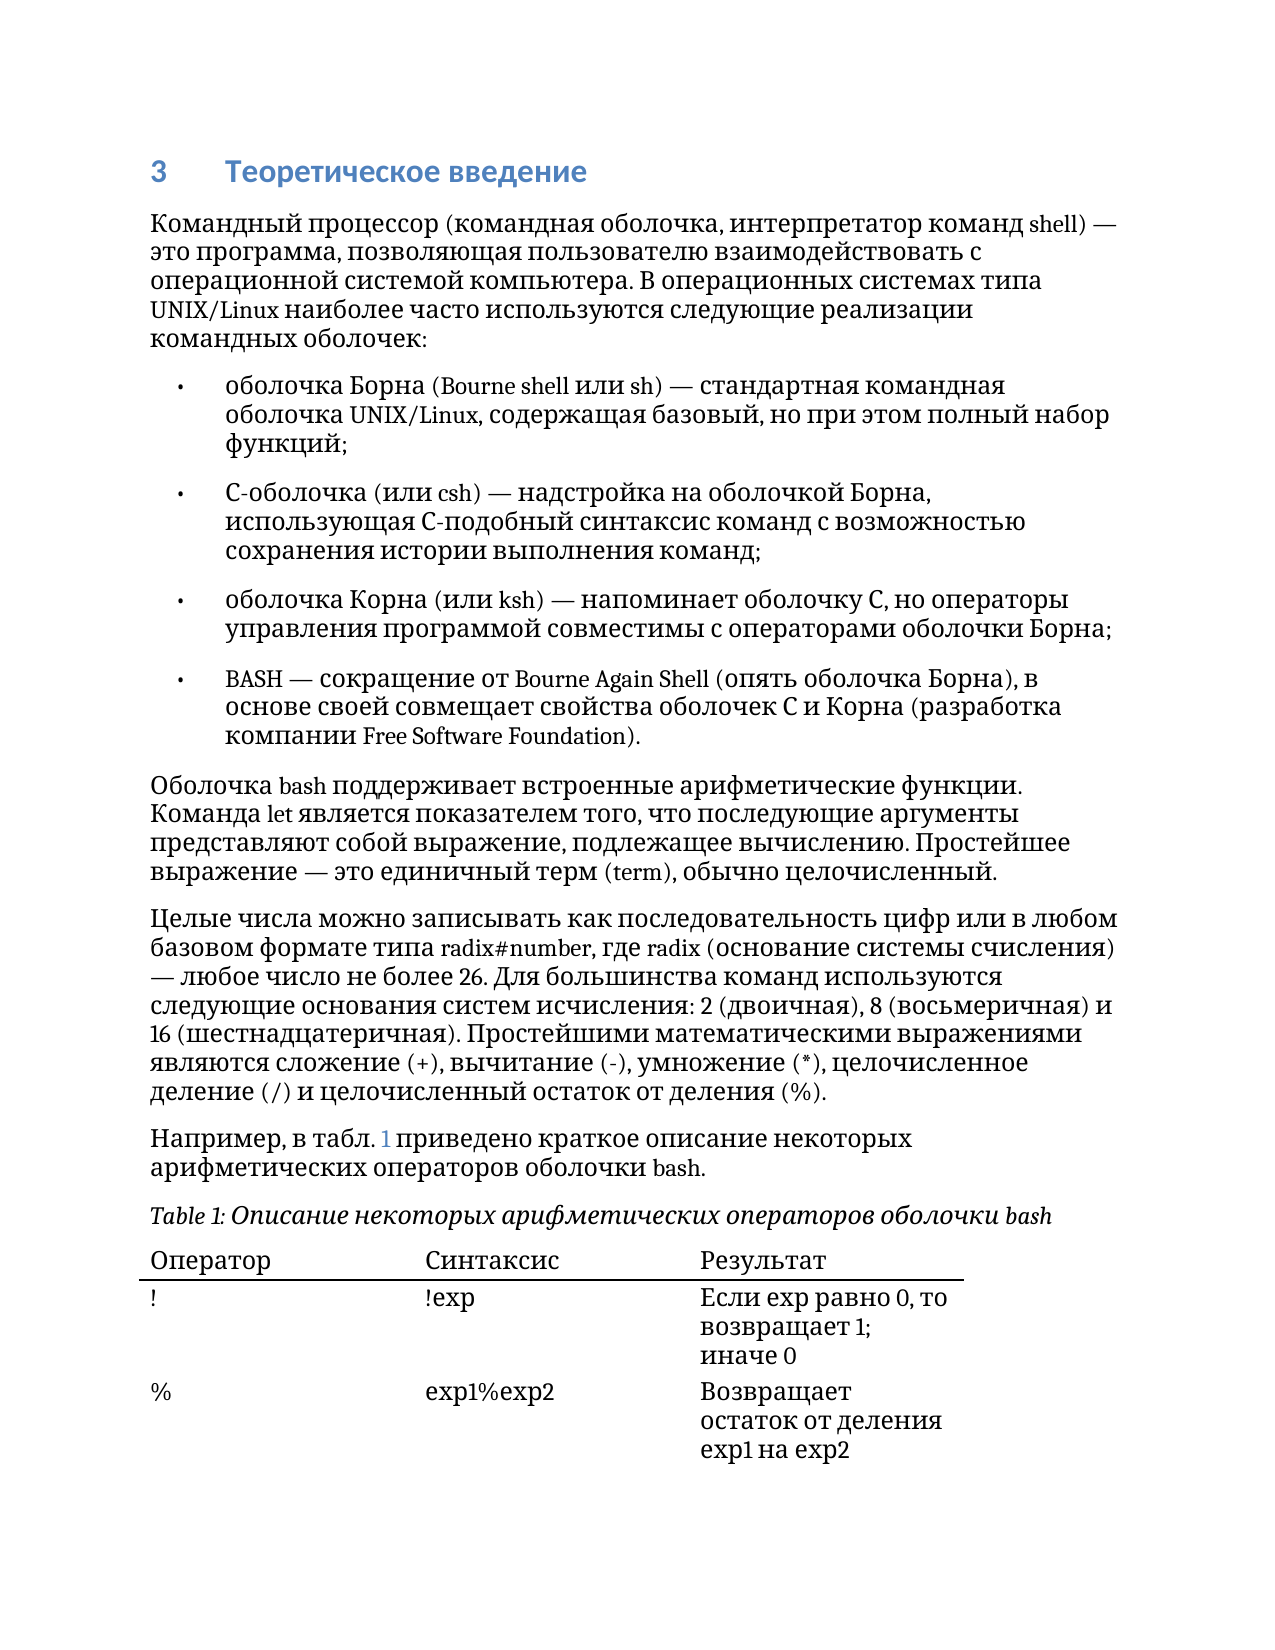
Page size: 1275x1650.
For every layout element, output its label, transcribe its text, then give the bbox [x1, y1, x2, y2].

list оболочка Корна (или ksh) — напоминает оболочку С, но операторы управления программой совместимы с операторами оболочки Борна; [175, 586, 1125, 644]
text Командный процессор (командная оболочка, интерпретатор команд shell) — это программа, позволяющая пользователю взаимодействовать с операционной системой компьютера. В операционных системах типа UNIX/Linux наиболее часто используются следующие реализации командных оболочек: [150, 209, 1125, 353]
table_header Результат [689, 1243, 964, 1279]
text Целые числа можно записывать как последовательность цифр или в любом базовом формате типа radix#number, где radix (основание системы счисления) — любое число не более 26. Для большинства команд используются следующие основания систем исчисления: 2 (двоичная), 8 (восьмеричная) и 16 (шестнадцатеричная). Простейшими математическими выражениями являются сложение (+), вычитание (-), умножение (*), целочисленное деление (/) и целочисленный остаток от деления (%). [150, 905, 1125, 1107]
text Table 1: Описание некоторых арифметических операторов оболочки bash [150, 1202, 1125, 1230]
list BASH — сокращение от Bourne Again Shell (опять оболочка Борна), в основе своей совмещает свойства оболочек С и Корна (разработка компании Free Software Foundation). [175, 664, 1125, 751]
table_cell % [139, 1374, 414, 1468]
list оболочка Борна (Bourne shell или sh) — стандартная командная оболочка UNIX/Linux, содержащая базовый, но при этом полный набор функций; [175, 372, 1125, 458]
text Оболочка bash поддерживает встроенные арифметические функции. Команда let является показателем того, что последующие аргументы представляют собой выражение, подлежащее вычислению. Простейшее выражение — это единичный терм (term), обычно целочисленный. [150, 772, 1125, 887]
table_cell !ехр [414, 1281, 689, 1374]
table_cell Если ехр равно 0, то возвращает 1; иначе 0 [689, 1281, 964, 1374]
table_header Синтаксис [414, 1243, 689, 1279]
list С-оболочка (или csh) — надстройка на оболочкой Борна, использующая С-подобный синтаксис команд с возможностью сохранения истории выполнения команд; [175, 479, 1125, 565]
subtitle 3 Теоретическое введение [150, 150, 1125, 191]
table_cell Возвращает остаток от деления ехр1 на ехр2 [689, 1374, 964, 1468]
table_cell ! [139, 1281, 414, 1374]
text Например, в табл. 1 приведено краткое описание некоторых арифметических операторов оболочки bash. [150, 1125, 1125, 1183]
table_header Оператор [139, 1243, 414, 1279]
table_cell ехр1%ехр2 [414, 1374, 689, 1468]
